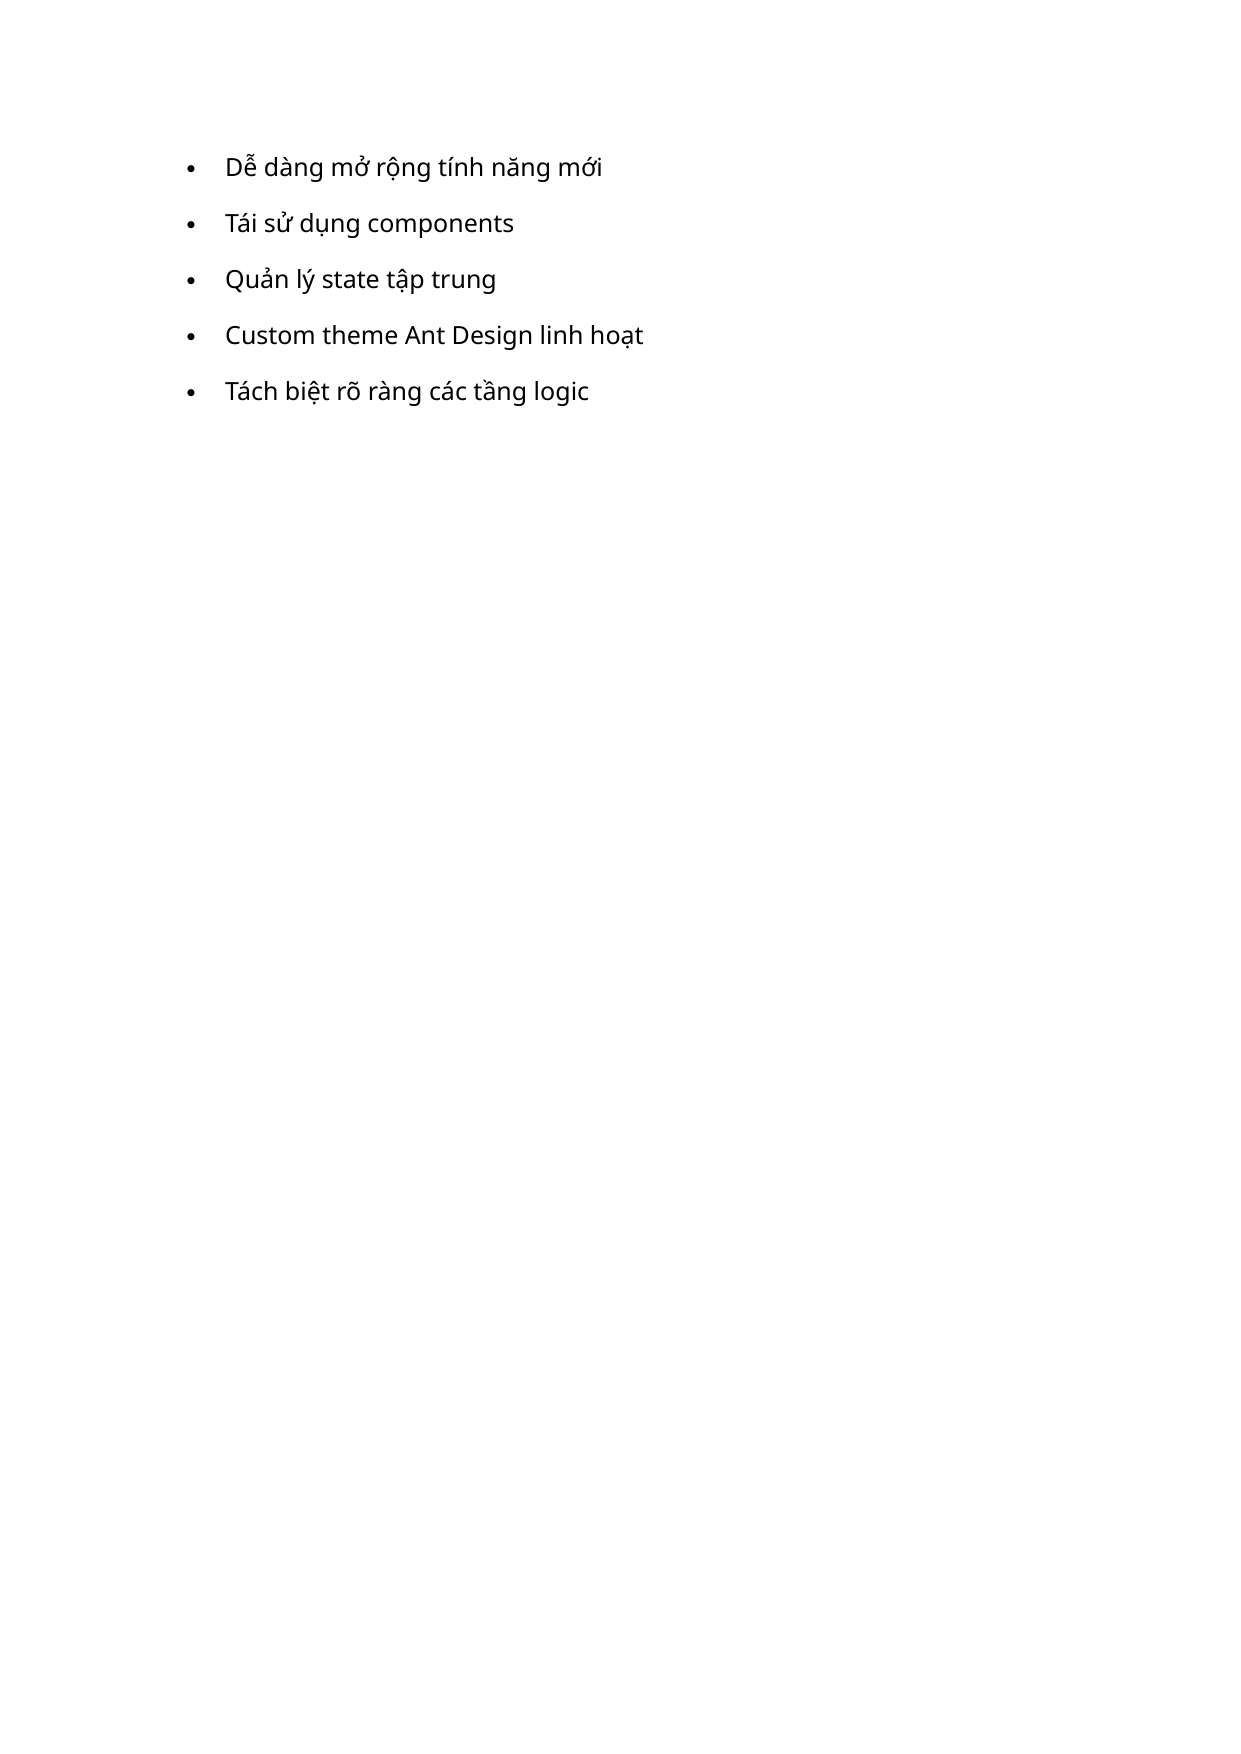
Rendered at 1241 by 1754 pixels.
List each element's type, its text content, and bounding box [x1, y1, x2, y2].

list Custom theme Ant Design linh hoạt [187, 317, 1090, 352]
list Tái sử dụng components [187, 206, 1090, 240]
list Tách biệt rõ ràng các tầng logic [187, 373, 1090, 407]
list Dễ dàng mở rộng tính năng mới [187, 150, 1090, 184]
list Quản lý state tập trung [187, 262, 1090, 296]
